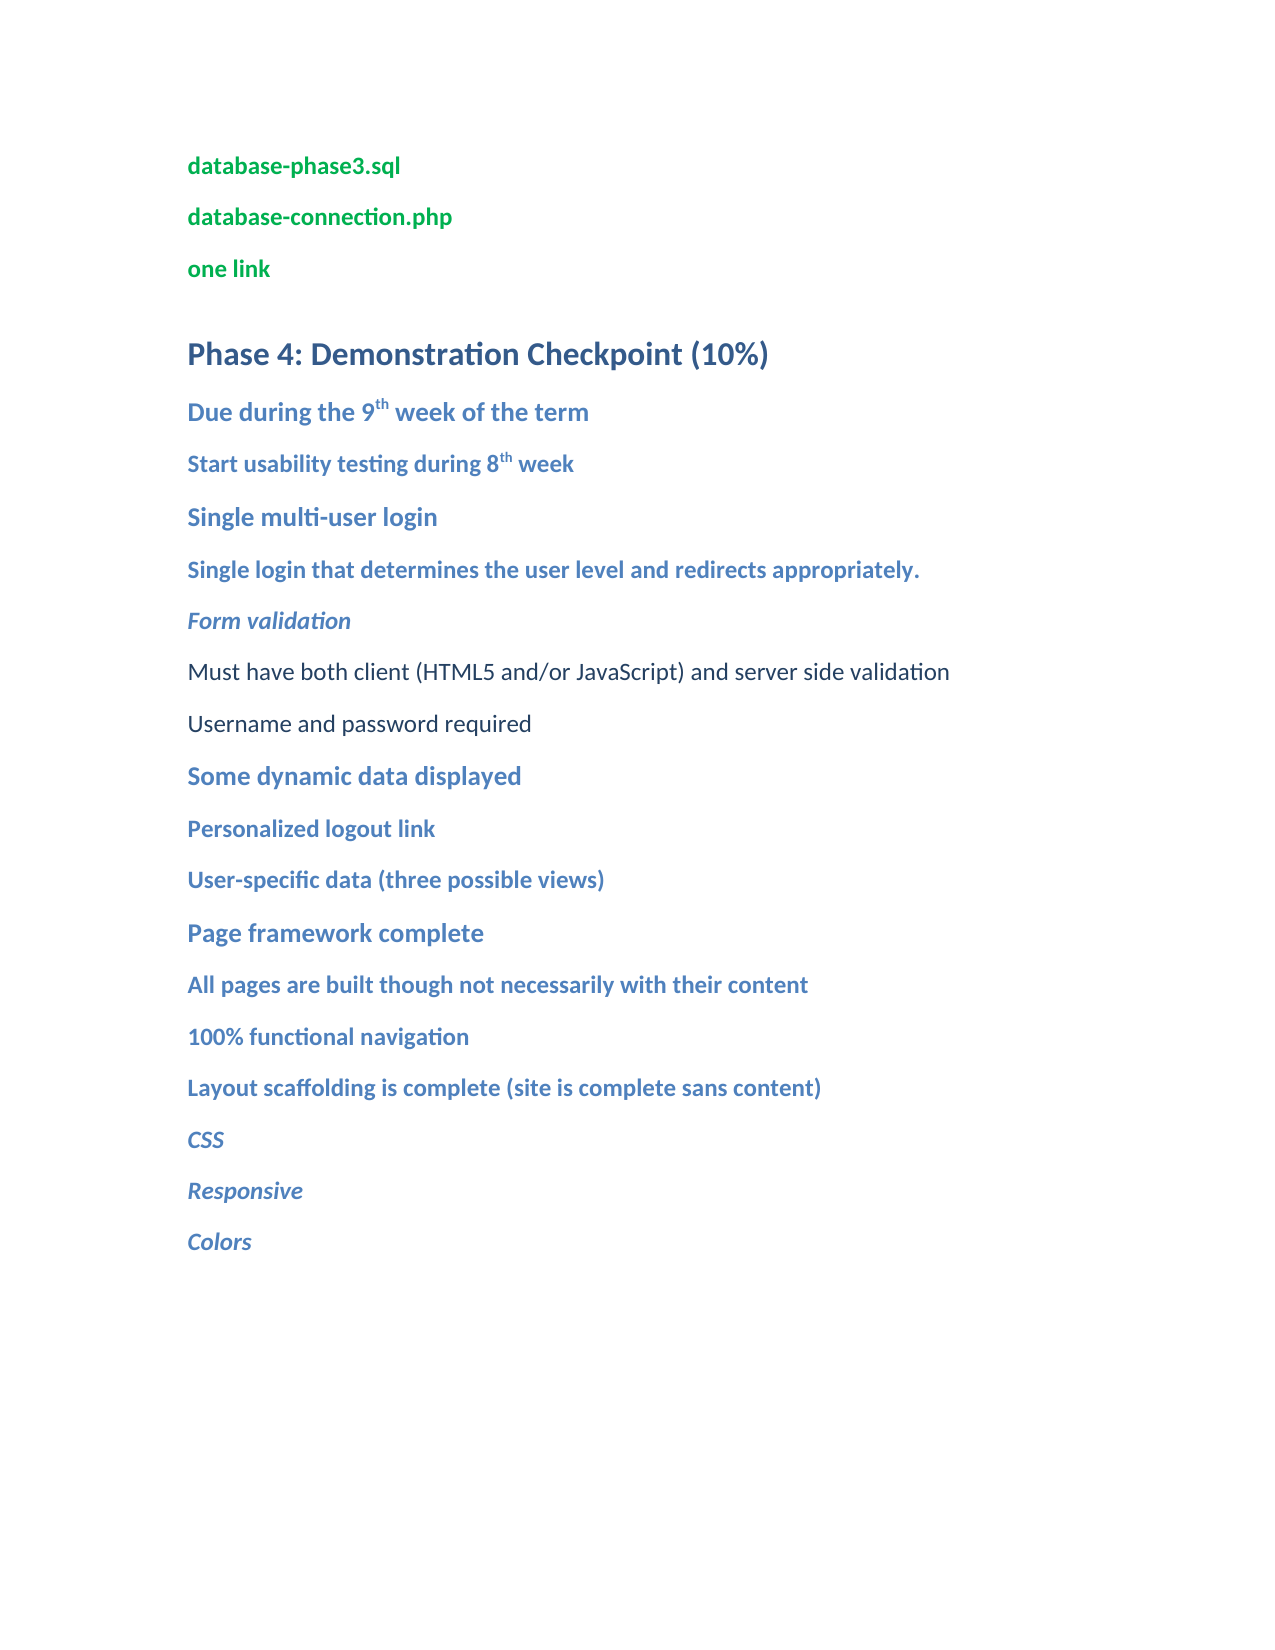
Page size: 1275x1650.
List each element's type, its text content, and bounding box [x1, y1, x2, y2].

subtitle database-phase3.sql [187, 150, 1087, 181]
subtitle Single multi-user login [187, 500, 1087, 533]
subtitle Layout scaffolding is complete (site is complete sans content) [187, 1072, 1087, 1103]
subtitle Start usability testing during 8th week [187, 449, 1087, 479]
subtitle Username and password required [187, 708, 1087, 738]
subtitle Responsive [187, 1175, 1087, 1206]
subtitle Form validation [187, 605, 1087, 636]
subtitle 100% functional navigation [187, 1021, 1087, 1052]
subtitle Phase 4: Demonstration Checkpoint (10%) [187, 333, 1087, 374]
subtitle All pages are built though not necessarily with their content [187, 970, 1087, 1000]
subtitle database-connection.php [187, 201, 1087, 232]
subtitle CSS [187, 1124, 1087, 1154]
subtitle Page framework complete [187, 916, 1087, 949]
subtitle Colors [187, 1226, 1087, 1257]
subtitle User-specific data (three possible views) [187, 864, 1087, 895]
subtitle Must have both client (HTML5 and/or JavaScript) and server side validation [187, 657, 1087, 687]
subtitle Due during the 9th week of the term [187, 395, 1087, 428]
subtitle Single login that determines the user level and redirects appropriately. [187, 554, 1087, 584]
subtitle Some dynamic data displayed [187, 759, 1087, 792]
subtitle Personalized logout link [187, 813, 1087, 844]
subtitle one link [187, 253, 1087, 283]
